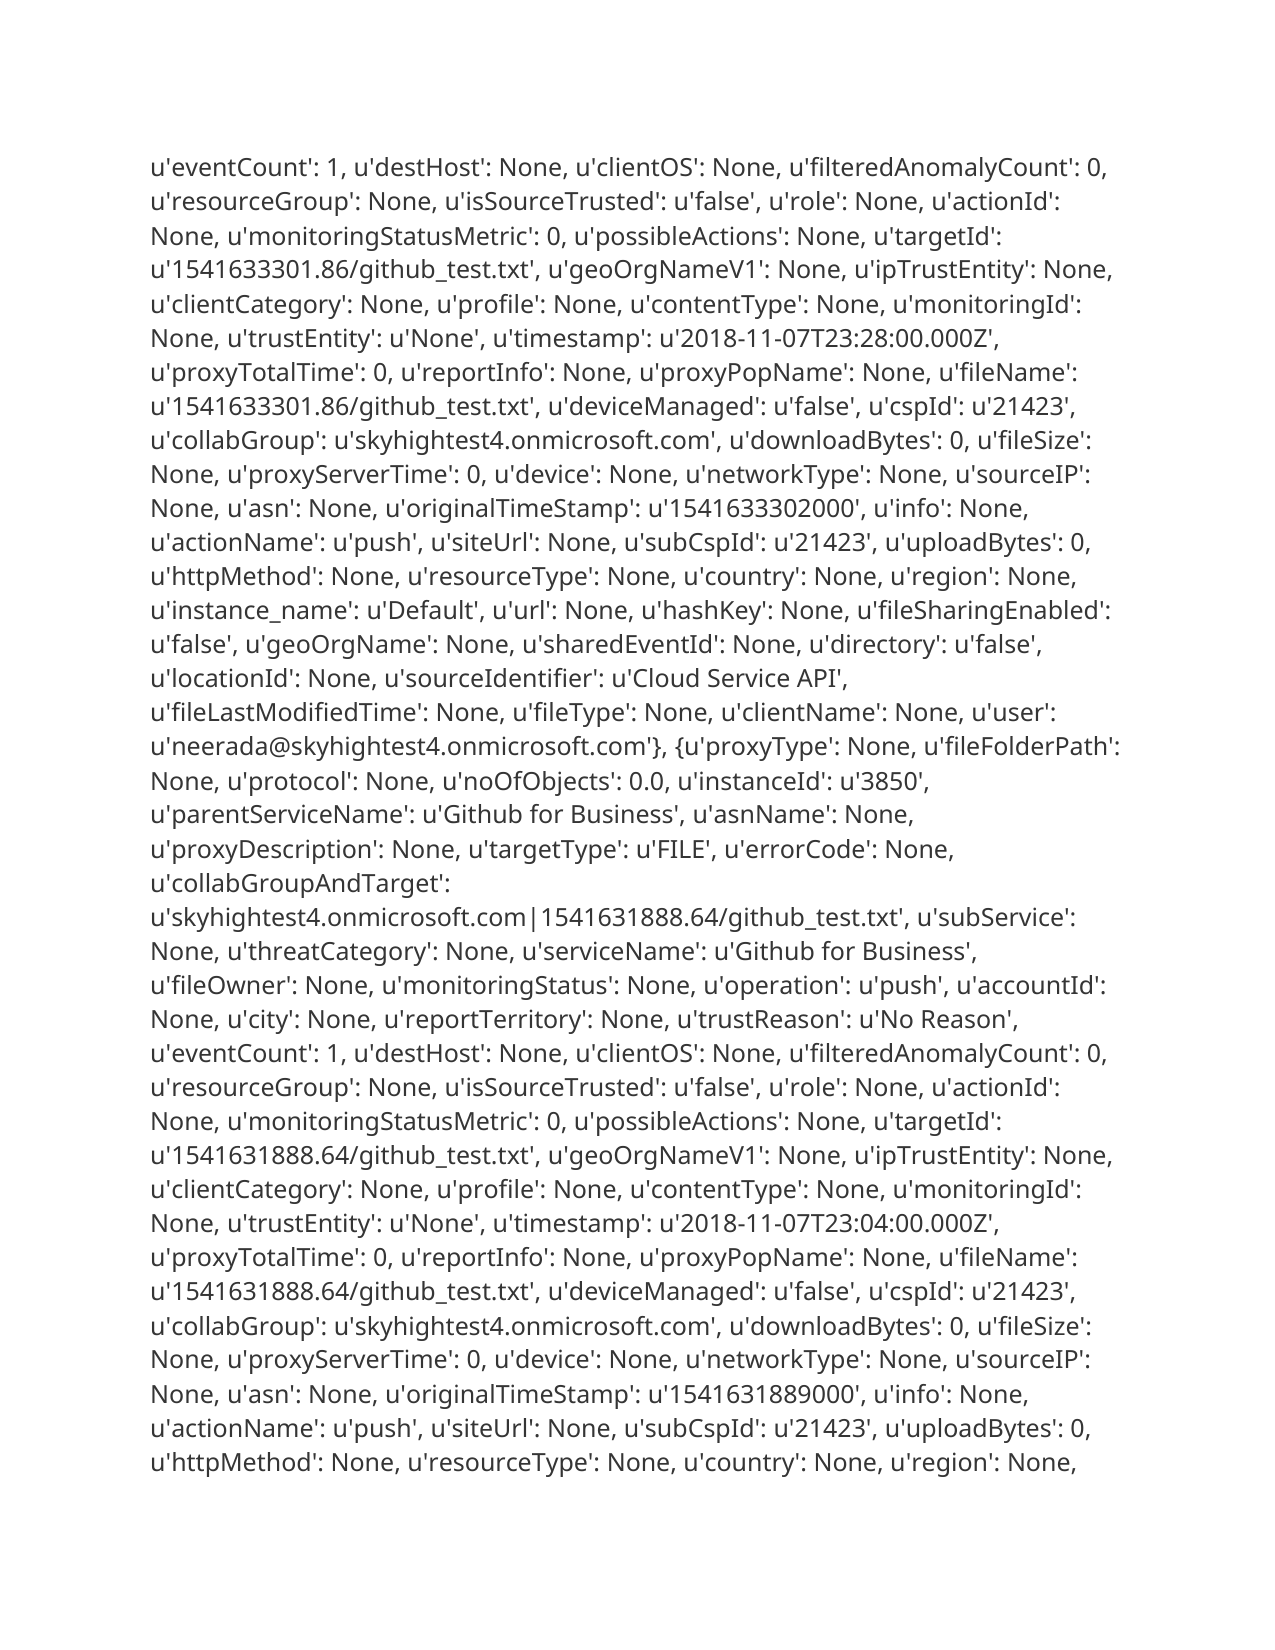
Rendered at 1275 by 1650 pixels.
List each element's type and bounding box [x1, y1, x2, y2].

text [150, 150, 1125, 1478]
